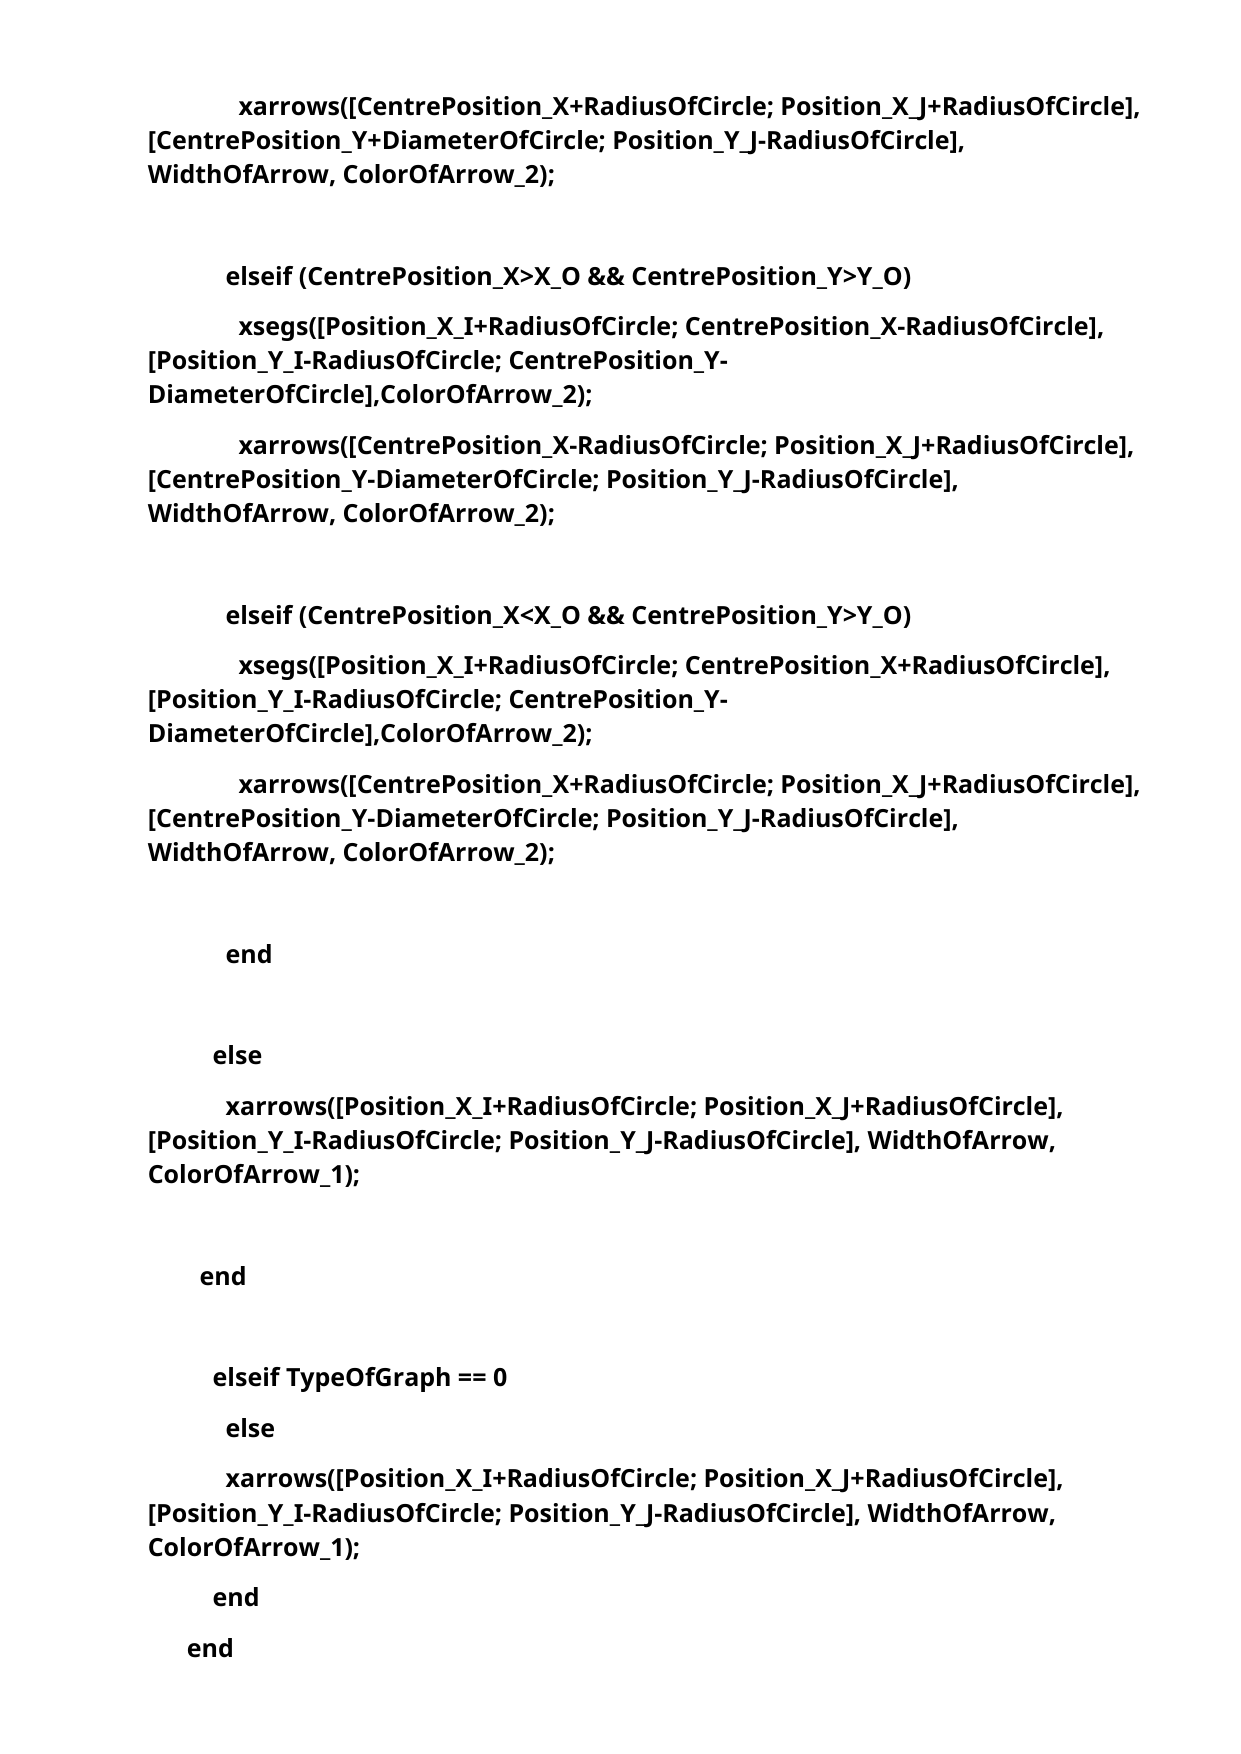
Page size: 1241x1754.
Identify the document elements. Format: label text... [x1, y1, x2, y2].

text elseif (CentrePosition_X<X_O && CentrePosition_Y>Y_O) [148, 597, 1152, 631]
text xarrows([CentrePosition_X-RadiusOfCircle; Position_X_J+RadiusOfCircle],[CentrePosition_Y-DiameterOfCircle; Position_Y_J-RadiusOfCircle], WidthOfArrow, ColorOfArrow_2); [148, 428, 1152, 530]
text elseif TypeOfGraph == 0 [148, 1360, 1152, 1394]
text else [148, 1038, 1152, 1072]
text xarrows([Position_X_I+RadiusOfCircle; Position_X_J+RadiusOfCircle],[Position_Y_I-RadiusOfCircle; Position_Y_J-RadiusOfCircle], WidthOfArrow, ColorOfArrow_1); [148, 1461, 1152, 1563]
text end [148, 1631, 1152, 1665]
text end [148, 1580, 1152, 1614]
text xarrows([CentrePosition_X+RadiusOfCircle; Position_X_J+RadiusOfCircle],[CentrePosition_Y-DiameterOfCircle; Position_Y_J-RadiusOfCircle], WidthOfArrow, ColorOfArrow_2); [148, 767, 1152, 869]
text xsegs([Position_X_I+RadiusOfCircle; CentrePosition_X+RadiusOfCircle],[Position_Y_I-RadiusOfCircle; CentrePosition_Y-DiameterOfCircle],ColorOfArrow_2); [148, 648, 1152, 750]
text xsegs([Position_X_I+RadiusOfCircle; CentrePosition_X-RadiusOfCircle],[Position_Y_I-RadiusOfCircle; CentrePosition_Y-DiameterOfCircle],ColorOfArrow_2); [148, 309, 1152, 411]
text xarrows([Position_X_I+RadiusOfCircle; Position_X_J+RadiusOfCircle],[Position_Y_I-RadiusOfCircle; Position_Y_J-RadiusOfCircle], WidthOfArrow, ColorOfArrow_1); [148, 1089, 1152, 1191]
text end [148, 1258, 1152, 1292]
text elseif (CentrePosition_X>X_O && CentrePosition_Y>Y_O) [148, 258, 1152, 292]
text else [148, 1410, 1152, 1444]
text end [148, 936, 1152, 971]
